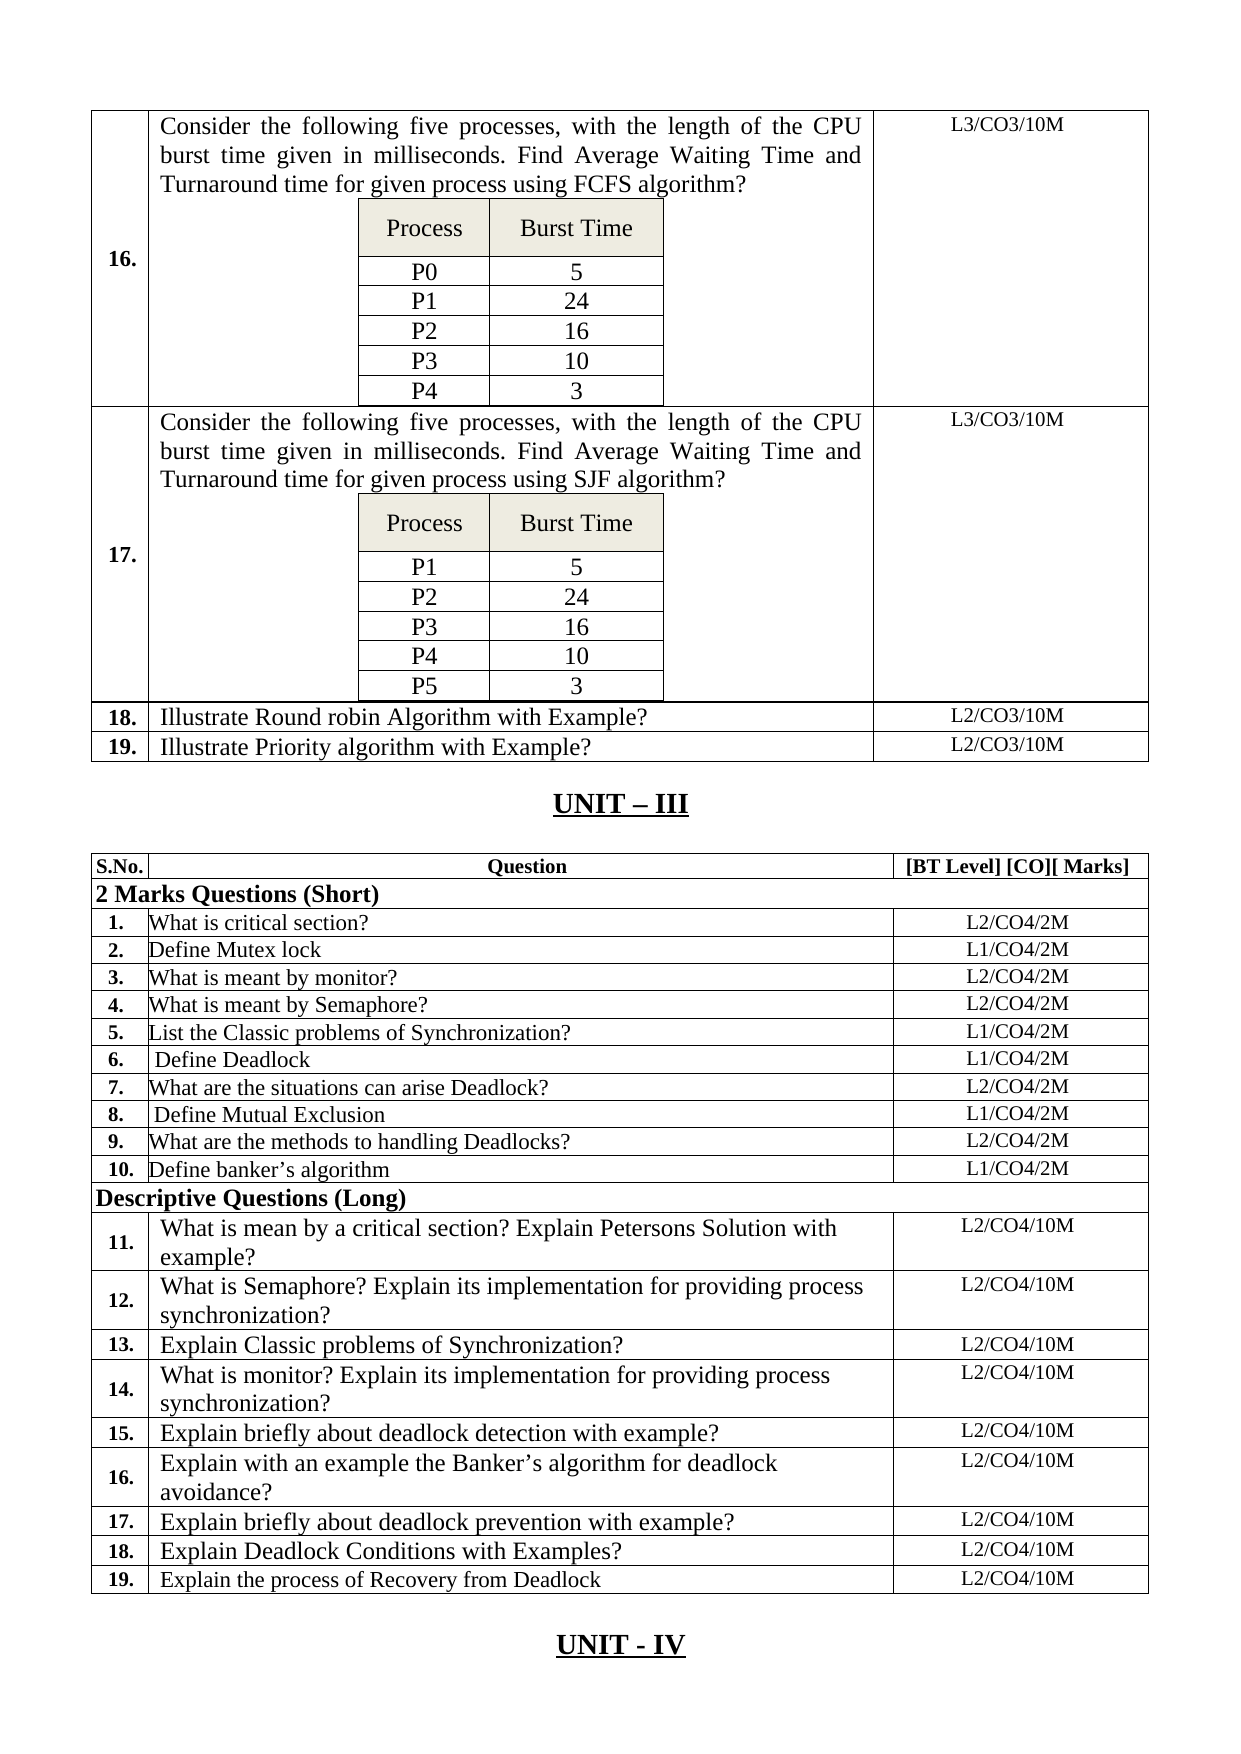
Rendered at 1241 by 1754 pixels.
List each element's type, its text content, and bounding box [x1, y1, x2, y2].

table_cell [92, 1536, 148, 1565]
table_cell L3/CO3/10M [874, 111, 1148, 406]
table_cell [92, 1128, 148, 1155]
table_cell Explain briefly about deadlock prevention with example? [149, 1507, 893, 1535]
table_cell L1/CO4/2M [894, 937, 1148, 963]
table_cell Descriptive Questions (Long) [92, 1183, 1148, 1212]
table_cell Illustrate Round robin Algorithm with Example? [149, 703, 873, 731]
table_cell [92, 1418, 148, 1447]
table_cell List the Classic problems of Synchronization? [149, 1019, 893, 1045]
table_cell L2/CO3/10M [874, 703, 1148, 731]
table_cell L2/CO4/10M [894, 1566, 1148, 1593]
table_cell Explain briefly about deadlock detection with example? [149, 1418, 893, 1447]
table_cell L1/CO4/2M [894, 1046, 1148, 1072]
table_cell L2/CO4/10M [894, 1536, 1148, 1565]
table_cell What are the methods to handling Deadlocks? [149, 1128, 893, 1155]
table_cell [92, 1566, 148, 1593]
table_cell Illustrate Priority algorithm with Example? [149, 732, 873, 761]
table_header S.No. [92, 854, 148, 878]
table_cell [92, 732, 148, 761]
table_cell [92, 964, 148, 990]
table_cell What are the situations can arise Deadlock? [149, 1074, 893, 1100]
table_cell [92, 703, 148, 731]
table_cell What is monitor? Explain its implementation for providing process synchronization? [149, 1360, 893, 1417]
table_cell [92, 1271, 148, 1329]
table_cell [92, 1213, 148, 1270]
text UNIT – III [77, 786, 1164, 820]
table_cell L2/CO4/10M [894, 1448, 1148, 1506]
table_cell L2/CO4/10M [894, 1271, 1148, 1329]
table_cell What is critical section? [149, 909, 893, 936]
table_cell Consider the following five processes, with the length of the CPU burst time given in milliseconds. Find Average Waiting Time and Turnaround time for given process using SJF algorithm? [149, 407, 873, 701]
table_cell [92, 1360, 148, 1417]
table_cell [92, 1448, 148, 1506]
table_cell L2/CO4/2M [894, 964, 1148, 990]
table_cell [92, 991, 148, 1018]
table_cell What is mean by a critical section? Explain Petersons Solution with example? [149, 1213, 893, 1270]
table_cell L3/CO3/10M [874, 407, 1148, 701]
table_cell L2/CO3/10M [874, 732, 1148, 761]
table_cell L2/CO4/10M [894, 1507, 1148, 1535]
table_cell L2/CO4/10M [894, 1360, 1148, 1417]
table_cell [92, 1156, 148, 1182]
table_cell [92, 1101, 148, 1127]
table_cell [92, 1019, 148, 1045]
table_cell L2/CO4/10M [894, 1213, 1148, 1270]
table_cell Explain Deadlock Conditions with Examples? [149, 1536, 893, 1565]
table_cell L2/CO4/2M [894, 991, 1148, 1018]
table_cell L2/CO4/10M [894, 1330, 1148, 1359]
table_cell What is meant by monitor? [149, 964, 893, 990]
table_cell Explain the process of Recovery from Deadlock [149, 1566, 893, 1593]
table_cell [92, 1046, 148, 1072]
table_cell L2/CO4/2M [894, 1128, 1148, 1155]
table_cell [92, 1074, 148, 1100]
table_cell L2/CO4/10M [894, 1418, 1148, 1447]
table_cell Explain with an example the Banker’s algorithm for deadlock avoidance? [149, 1448, 893, 1506]
table_cell [92, 937, 148, 963]
table_cell Consider the following five processes, with the length of the CPU burst time given in milliseconds. Find Average Waiting Time and Turnaround time for given process using FCFS algorithm? [149, 111, 873, 406]
table_cell L2/CO4/2M [894, 1074, 1148, 1100]
table_header [BT Level] [CO][ Marks] [894, 854, 1148, 878]
table_cell [92, 1330, 148, 1359]
table_cell Explain Classic problems of Synchronization? [149, 1330, 893, 1359]
text UNIT - IV [77, 1627, 1164, 1661]
table_cell [92, 909, 148, 936]
table_cell Define Mutex lock [149, 937, 893, 963]
table_header Question [149, 854, 893, 878]
table_cell Define Mutual Exclusion [149, 1101, 893, 1127]
table_cell [92, 1507, 148, 1535]
table_cell L1/CO4/2M [894, 1101, 1148, 1127]
table_cell What is Semaphore? Explain its implementation for providing process synchronization? [149, 1271, 893, 1329]
table_cell [92, 407, 148, 701]
table_cell 2 Marks Questions (Short) [92, 879, 1148, 908]
table_cell L1/CO4/2M [894, 1019, 1148, 1045]
table_cell [92, 111, 148, 406]
table_cell Define banker’s algorithm [149, 1156, 893, 1182]
table_cell Define Deadlock [149, 1046, 893, 1072]
table_cell What is meant by Semaphore? [149, 991, 893, 1018]
table_cell L2/CO4/2M [894, 909, 1148, 936]
table_cell L1/CO4/2M [894, 1156, 1148, 1182]
